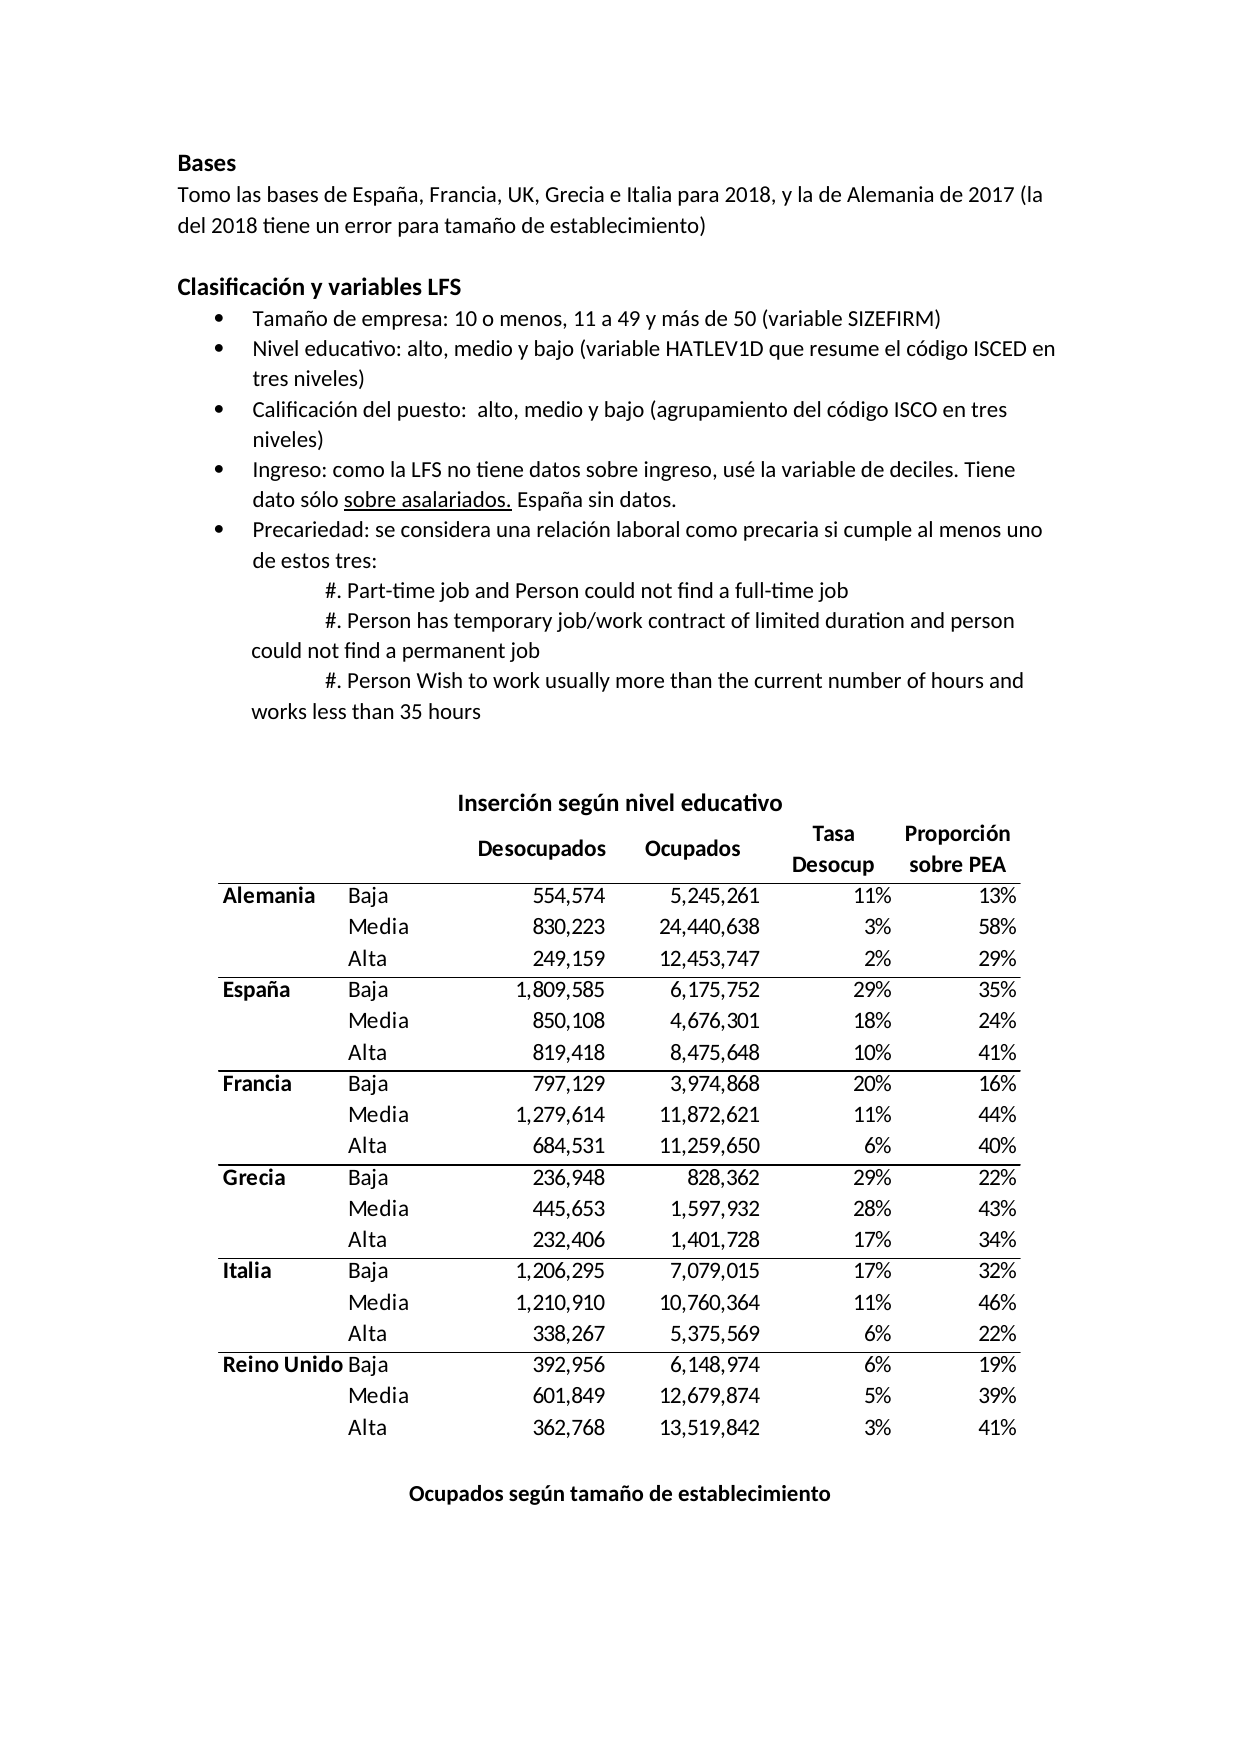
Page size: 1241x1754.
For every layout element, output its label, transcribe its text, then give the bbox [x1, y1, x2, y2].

list Nivel educativo: alto, medio y bajo (variable HATLEV1D que resume el código ISCED en tres niveles) [215, 334, 1063, 392]
text Clasificación y variables LFS [177, 271, 1063, 302]
text #. Person Wish to work usually more than the current number of hours and works less than 35 hours [251, 667, 1063, 725]
text Bases [177, 148, 1063, 178]
text Ocupados según tamaño de establecimiento [177, 1479, 1063, 1508]
text #. Person has temporary job/work contract of limited duration and person could not find a permanent job [251, 606, 1063, 664]
text Inserción según nivel educativo [177, 787, 1063, 818]
text Tomo las bases de España, Francia, UK, Grecia e Italia para 2018, y la de Alemania de 2017 (la del 2018 tiene un error para tamaño de establecimiento) [177, 181, 1063, 239]
list Calificación del puesto: alto, medio y bajo (agrupamiento del código ISCO en tres niveles) [215, 395, 1063, 453]
text #. Part-time job and Person could not find a full-time job [251, 576, 1063, 604]
list Tamaño de empresa: 10 o menos, 11 a 49 y más de 50 (variable SIZEFIRM) [215, 304, 1063, 332]
list Ingreso: como la LFS no tiene datos sobre ingreso, usé la variable de deciles. Tiene dato sólo sobre asalariados. España sin datos. [215, 455, 1063, 513]
list Precariedad: se considera una relación laboral como precaria si cumple al menos uno de estos tres: [215, 516, 1063, 574]
